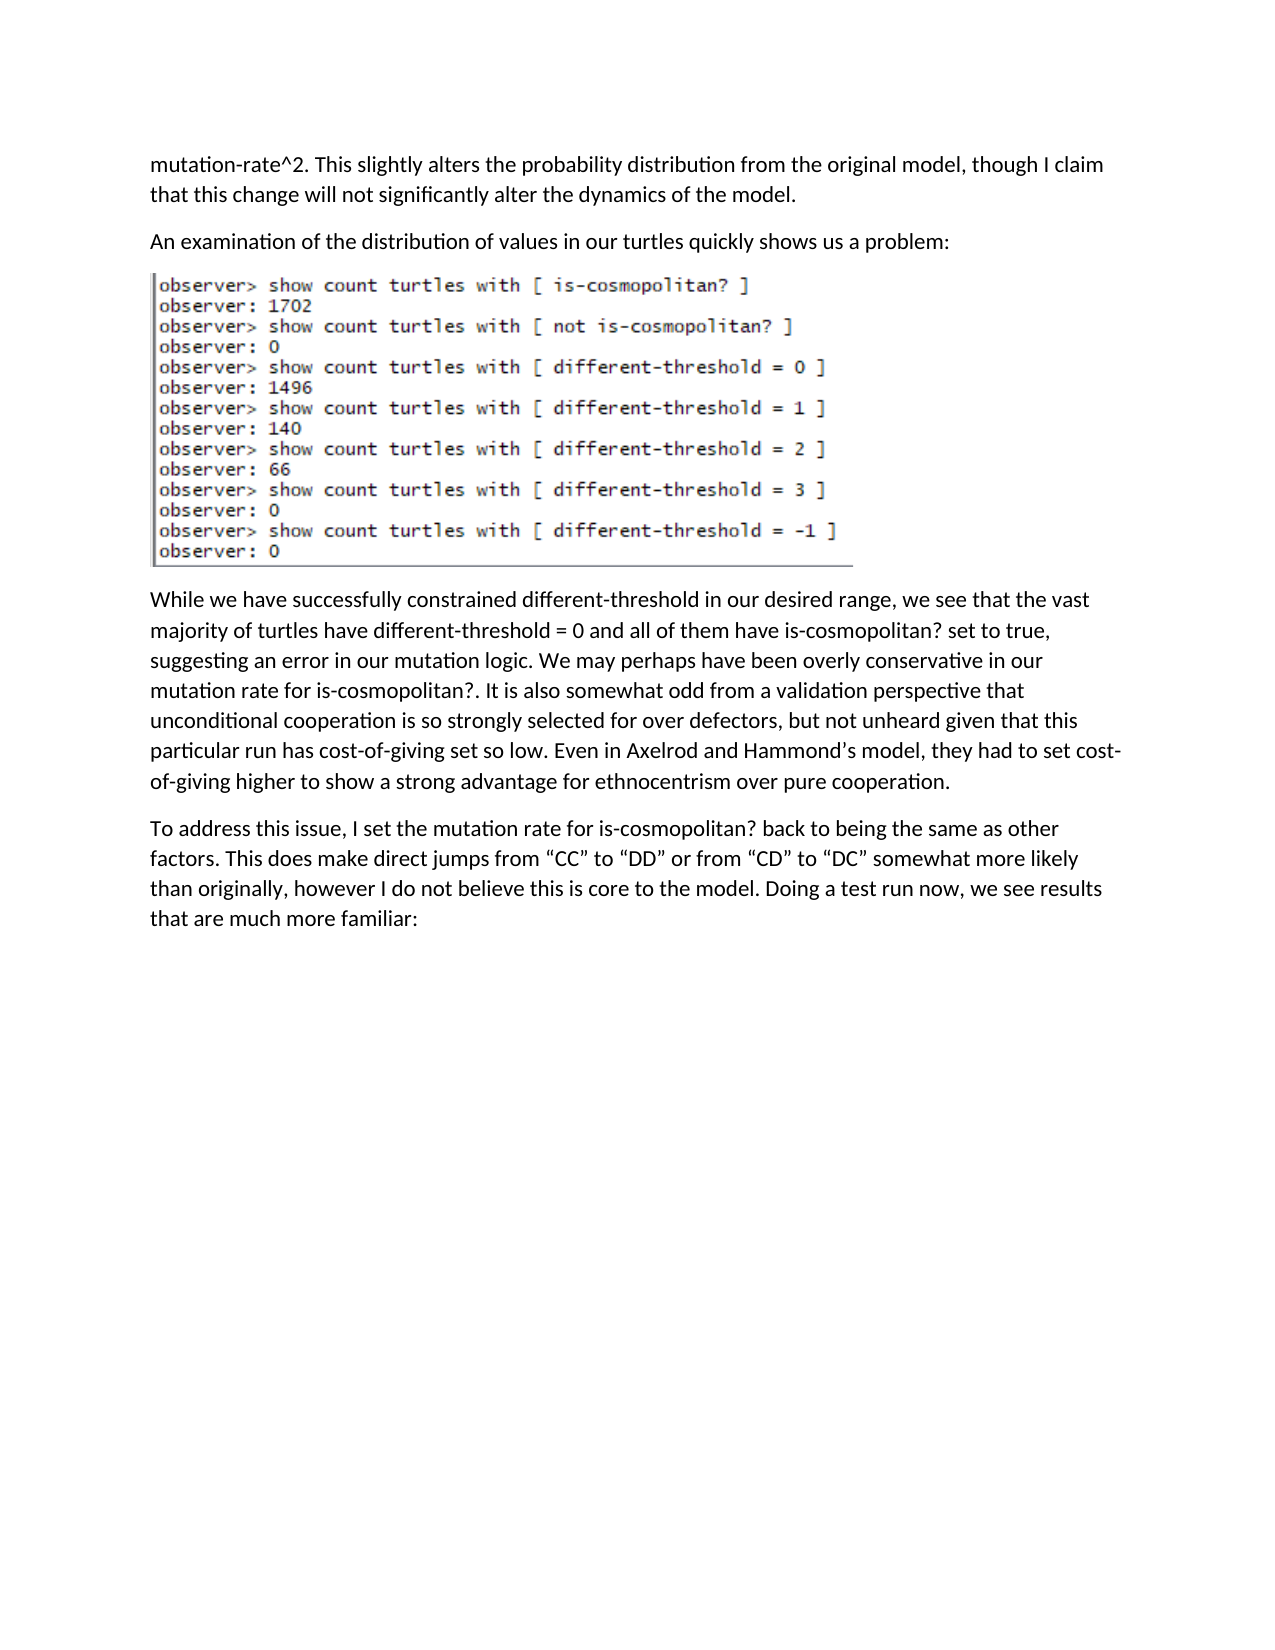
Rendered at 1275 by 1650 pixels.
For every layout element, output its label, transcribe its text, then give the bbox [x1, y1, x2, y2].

text To address this issue, I set the mutation rate for is-cosmopolitan? back to being the same as other factors. This does make direct jumps from “CC” to “DD” or from “CD” to “DC” somewhat more likely than originally, however I do not believe this is core to the model. Doing a test run now, we see results that are much more familiar: [150, 814, 1125, 932]
picture [150, 273, 854, 567]
text While we have successfully constrained different-threshold in our desired range, we see that the vast majority of turtles have different-threshold = 0 and all of them have is-cosmopolitan? set to true, suggesting an error in our mutation logic. We may perhaps have been overly conservative in our mutation rate for is-cosmopolitan?. It is also somewhat odd from a validation perspective that unconditional cooperation is so strongly selected for over defectors, but not unheard given that this particular run has cost-of-giving set so low. Even in Axelrod and Hammond’s model, they had to set cost-of-giving higher to show a strong advantage for ethnocentrism over pure cooperation. [150, 586, 1125, 795]
text An examination of the distribution of values in our turtles quickly shows us a problem: [150, 227, 1125, 255]
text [150, 150, 1125, 208]
